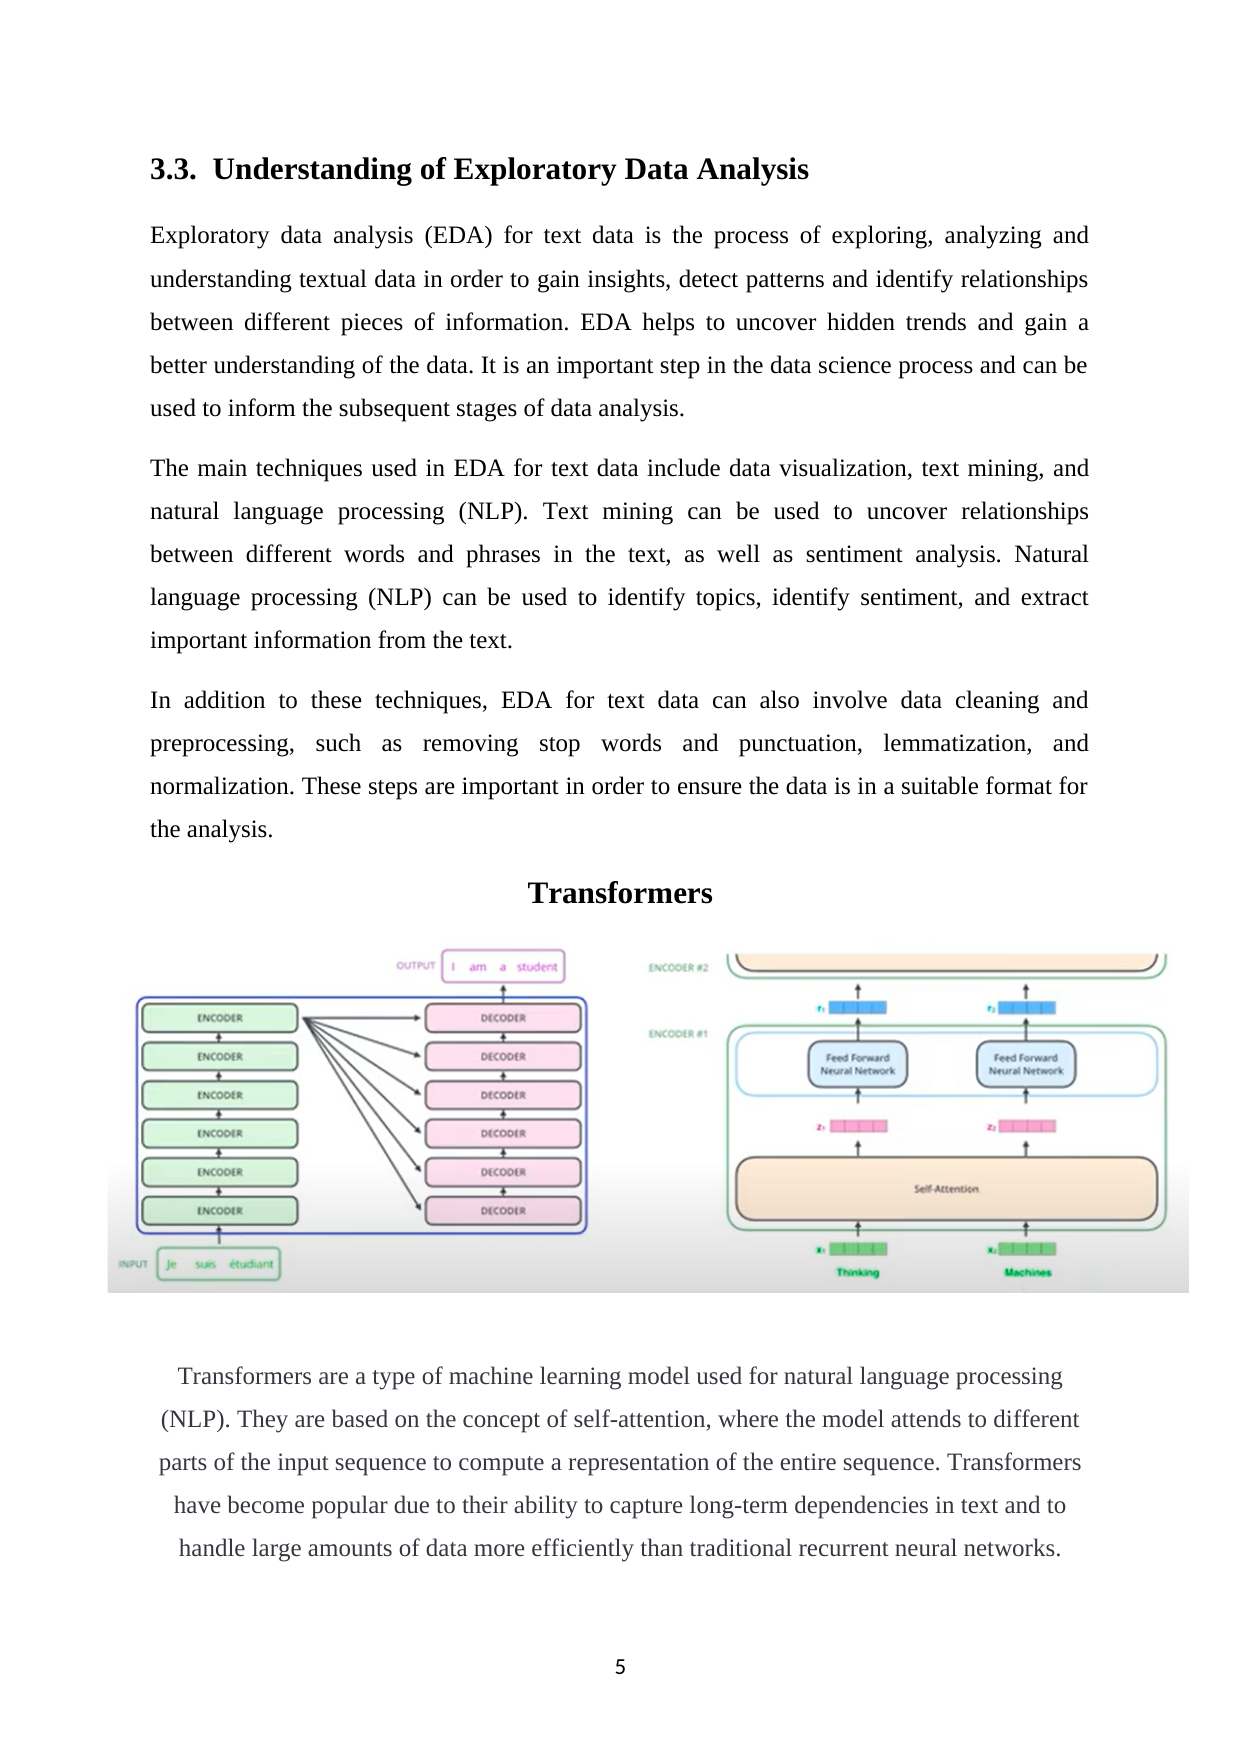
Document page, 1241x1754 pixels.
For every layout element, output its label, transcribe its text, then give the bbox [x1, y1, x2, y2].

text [150, 1293, 1090, 1562]
text In addition to these techniques, EDA for text data can also involve data cleaning and preprocessing, such as removing stop words and punctuation, lemmatization, and normalization. These steps are important in order to ensure the data is in a suitable format for the analysis. [150, 685, 1090, 843]
text Transformers [150, 874, 1090, 910]
picture [107, 933, 1189, 1293]
text 3.3. Understanding of Exploratory Data Analysis [150, 150, 1090, 186]
text Exploratory data analysis (EDA) for text data is the process of exploring, analyzing and understanding textual data in order to gain insights, detect patterns and identify relationships between different pieces of information. EDA helps to uncover hidden trends and gain a better understanding of the data. It is an important step in the data science process and can be used to inform the subsequent stages of data analysis. [150, 221, 1090, 422]
text The main techniques used in EDA for text data include data visualization, text mining, and natural language processing (NLP). Text mining can be used to uncover relationships between different words and phrases in the text, as well as sentiment analysis. Natural language processing (NLP) can be used to identify topics, identify sentiment, and extract important information from the text. [150, 453, 1090, 654]
